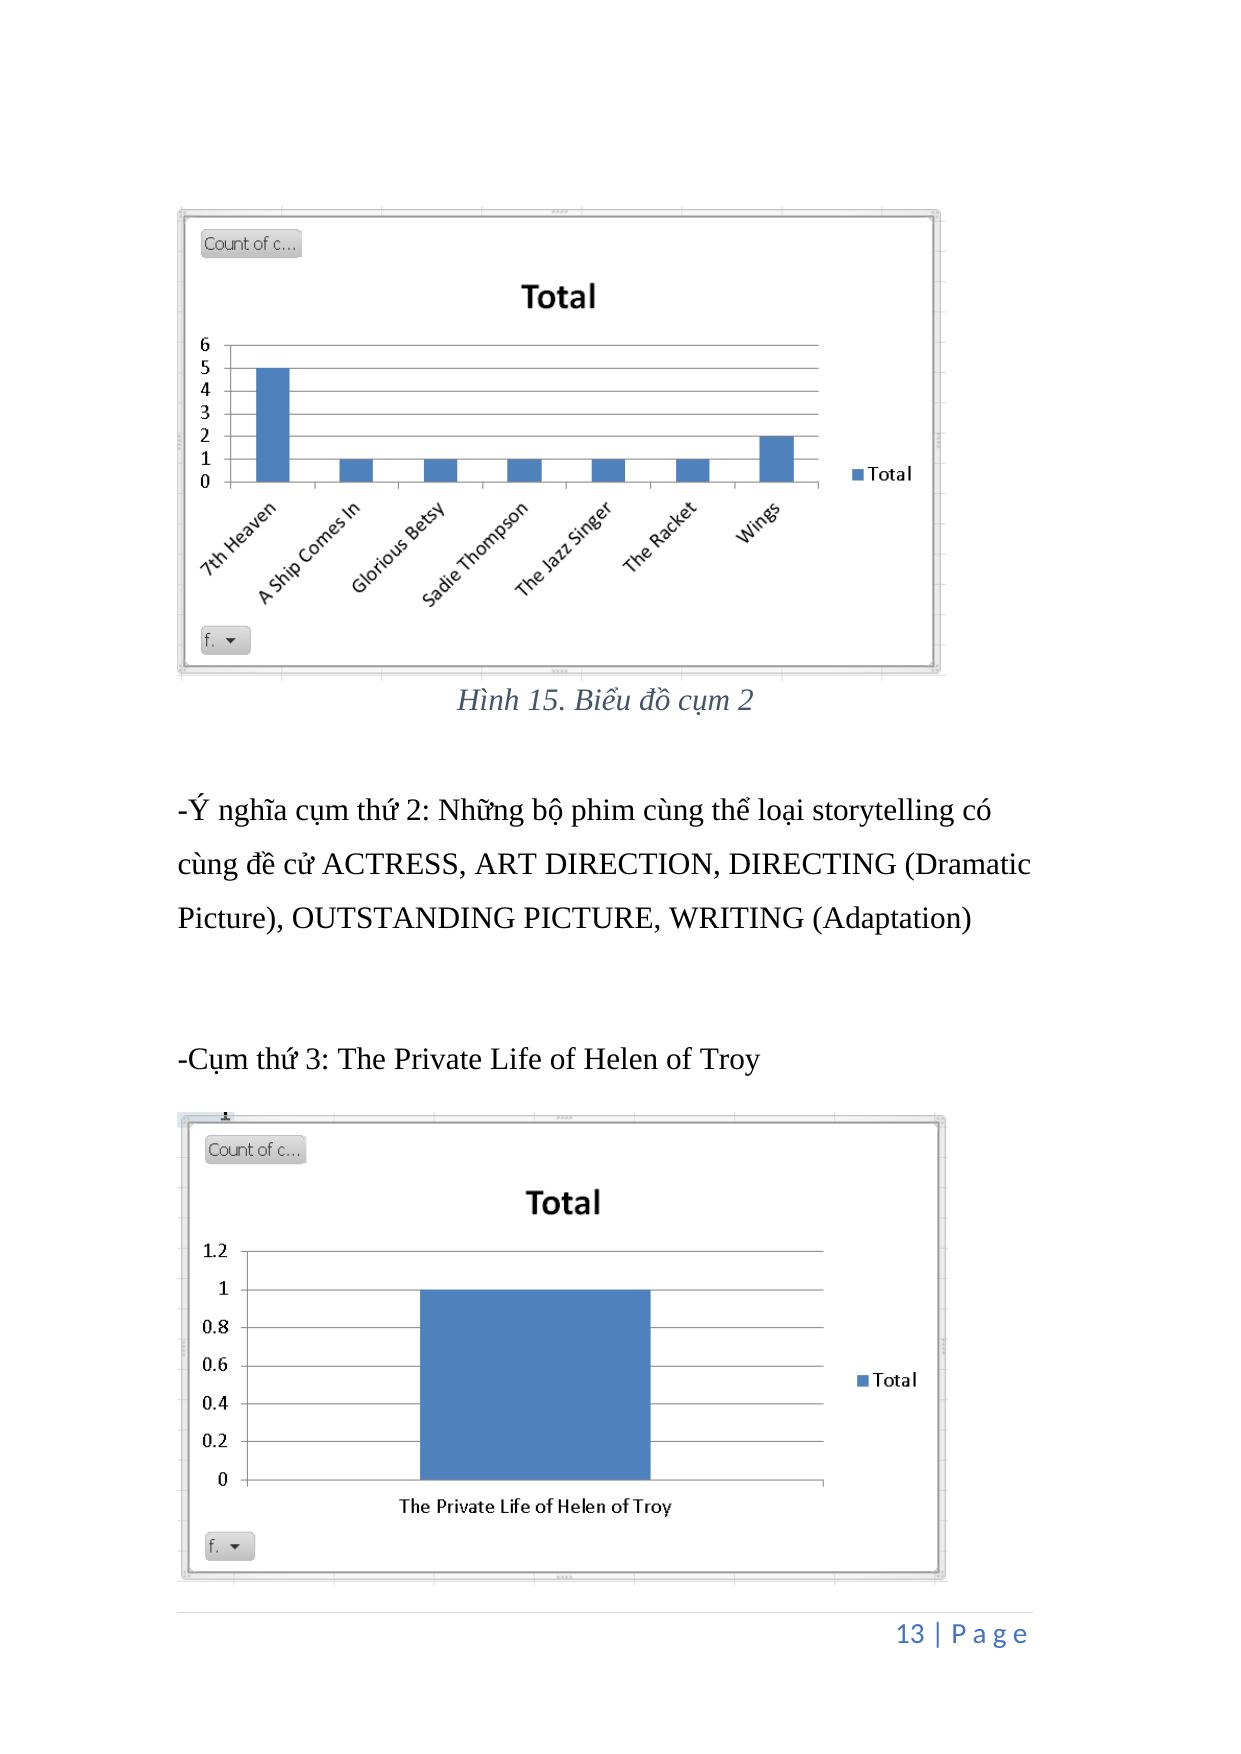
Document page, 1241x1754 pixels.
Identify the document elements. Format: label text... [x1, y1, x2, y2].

text -Cụm thứ 3: The Private Life of Helen of Troy [177, 1040, 1033, 1076]
text Hình 15. Biểu đồ cụm 2 [177, 681, 1033, 717]
text -Ý nghĩa cụm thứ 2: Những bộ phim cùng thể loại storytelling có cùng đề cử ACTRESS, ART DIRECTION, DIRECTING (Dramatic Picture), OUTSTANDING PICTURE, WRITING (Adaptation) [177, 791, 1033, 935]
picture [177, 206, 946, 681]
picture [177, 1112, 948, 1585]
